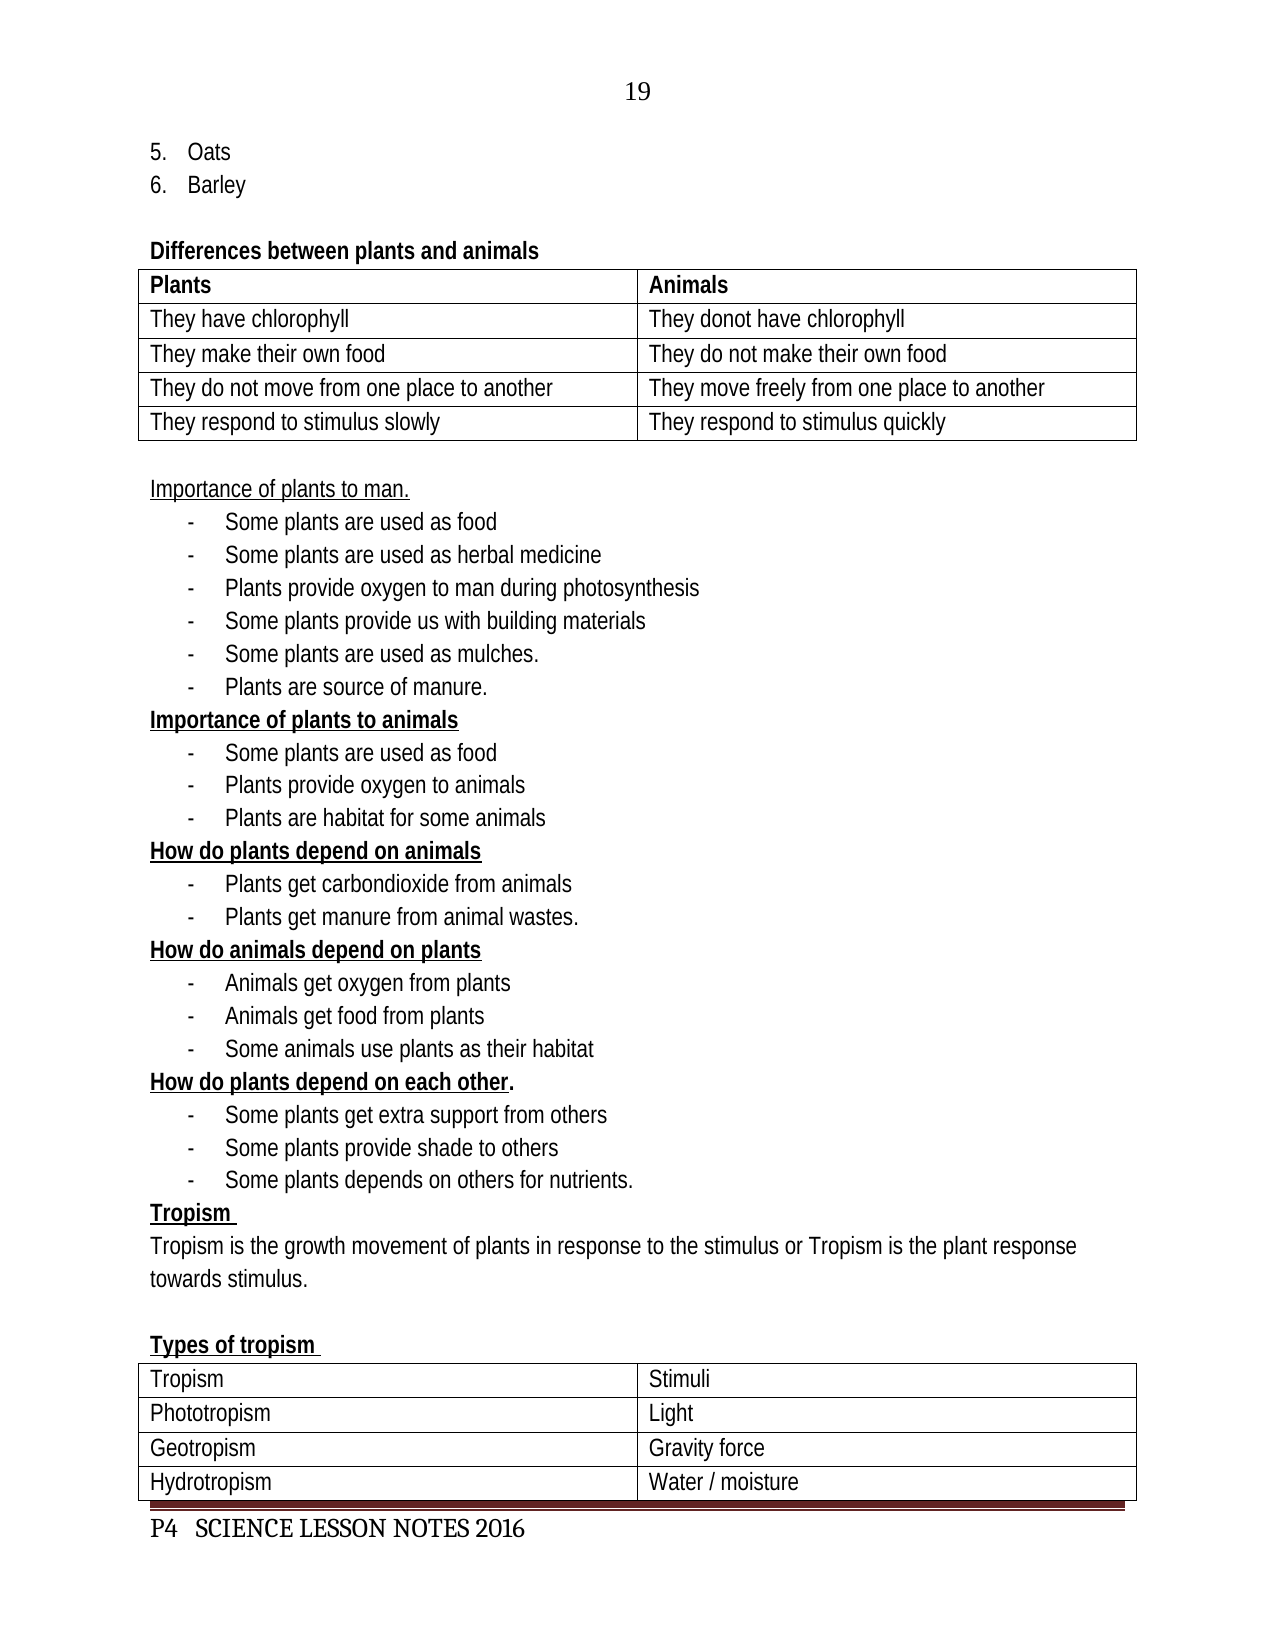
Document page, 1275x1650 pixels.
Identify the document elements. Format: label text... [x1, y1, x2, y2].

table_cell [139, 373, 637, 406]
list Some plants are used as mulches. [187, 639, 1125, 667]
text Importance of plants to animals [150, 705, 1125, 733]
list Some animals use plants as their habitat [187, 1034, 1125, 1062]
list Plants get manure from animal wastes. [187, 902, 1125, 931]
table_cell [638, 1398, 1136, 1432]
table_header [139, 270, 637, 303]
list Plants provide oxygen to animals [187, 771, 1125, 799]
text How do animals depend on plants [150, 935, 1125, 964]
list Some plants provide us with building materials [187, 606, 1125, 634]
list Some plants are used as herbal medicine [187, 540, 1125, 569]
list Some plants get extra support from others [187, 1100, 1125, 1128]
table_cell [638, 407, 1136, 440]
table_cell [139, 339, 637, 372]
list Animals get oxygen from plants [187, 968, 1125, 997]
list Plants get carbondioxide from animals [187, 869, 1125, 898]
text Types of tropism [150, 1330, 1125, 1359]
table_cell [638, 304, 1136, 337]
text Tropism [150, 1198, 1125, 1227]
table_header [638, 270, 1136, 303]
list Plants provide oxygen to man during photosynthesis [187, 573, 1125, 602]
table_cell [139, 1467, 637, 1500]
text How do plants depend on animals [150, 836, 1125, 865]
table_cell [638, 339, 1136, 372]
text How do plants depend on each other. [150, 1067, 1125, 1095]
text Importance of plants to man. [150, 474, 1125, 503]
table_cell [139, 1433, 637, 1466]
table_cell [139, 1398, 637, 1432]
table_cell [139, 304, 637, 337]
text Differences between plants and animals [150, 236, 1125, 265]
list Plants are habitat for some animals [187, 803, 1125, 832]
text Tropism is the growth movement of plants in response to the stimulus or Tropism is the plant response towards stimulus. [150, 1231, 1125, 1293]
list Some plants provide shade to others [187, 1133, 1125, 1161]
list Oats [150, 137, 1125, 166]
list Plants are source of manure. [187, 672, 1125, 700]
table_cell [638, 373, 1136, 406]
list Barley [150, 170, 1125, 199]
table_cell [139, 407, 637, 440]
list Some plants are used as food [187, 738, 1125, 766]
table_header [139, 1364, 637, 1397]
list Animals get food from plants [187, 1001, 1125, 1029]
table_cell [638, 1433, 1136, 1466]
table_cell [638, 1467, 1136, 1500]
list Some plants depends on others for nutrients. [187, 1166, 1125, 1194]
list Some plants are used as food [187, 507, 1125, 536]
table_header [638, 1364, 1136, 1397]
